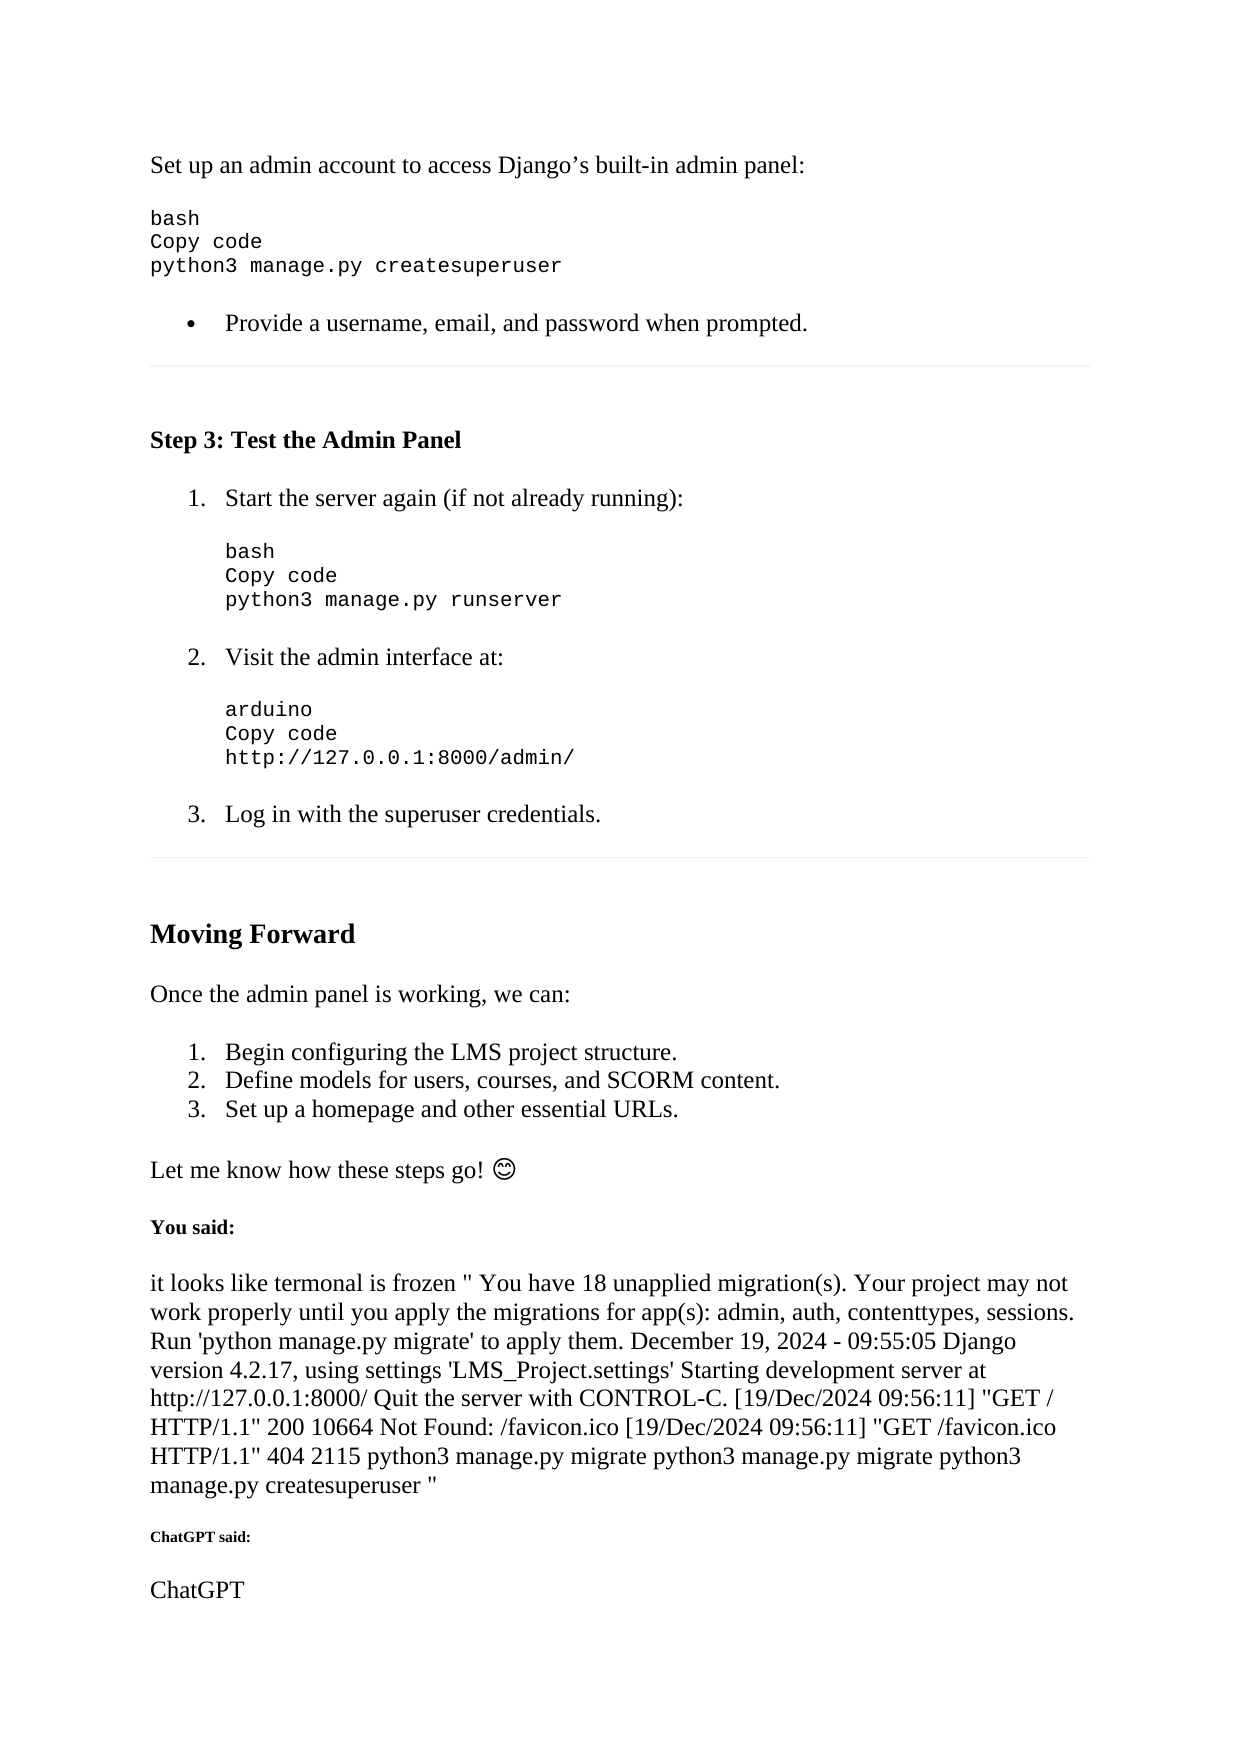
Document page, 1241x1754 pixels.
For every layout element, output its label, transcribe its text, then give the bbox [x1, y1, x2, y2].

text it looks like termonal is frozen " You have 18 unapplied migration(s). Your project may not work properly until you apply the migrations for app(s): admin, auth, contenttypes, sessions. Run 'python manage.py migrate' to apply them. December 19, 2024 - 09:55:05 Django version 4.2.17, using settings 'LMS_Project.settings' Starting development server at http://127.0.0.1:8000/ Quit the server with CONTROL-C. [19/Dec/2024 09:56:11] "GET / HTTP/1.1" 200 10664 Not Found: /favicon.ico [19/Dec/2024 09:56:11] "GET /favicon.ico HTTP/1.1" 404 2115 python3 manage.py migrate python3 manage.py migrate python3 manage.py createsuperuser " [150, 1268, 1090, 1498]
list Set up a homepage and other essential URLs. [187, 1094, 1090, 1123]
text Step 3: Test the Admin Panel [150, 426, 1090, 454]
text Moving Forward [150, 917, 1090, 949]
list Define models for users, courses, and SCORM content. [187, 1065, 1090, 1094]
text bash [150, 208, 1090, 232]
text Once the admin panel is working, we can: [150, 979, 1090, 1007]
text You said: [150, 1215, 1090, 1239]
text arduino [225, 699, 1090, 723]
text python3 manage.py runserver [225, 589, 1090, 612]
list Provide a username, email, and password when prompted. [187, 308, 1090, 337]
list Start the server again (if not already running): [187, 483, 1090, 512]
text python3 manage.py createsuperuser [150, 255, 1090, 279]
text http://127.0.0.1:8000/admin/ [225, 747, 1090, 770]
text bash [225, 541, 1090, 565]
text ChatGPT [150, 1575, 1090, 1603]
text Let me know how these steps go! 😊 [150, 1152, 1090, 1186]
text Copy code [225, 723, 1090, 747]
text Copy code [225, 565, 1090, 589]
list Begin configuring the LMS project structure. [187, 1037, 1090, 1065]
text ChatGPT said: [150, 1528, 1090, 1546]
list Visit the admin interface at: [187, 642, 1090, 670]
list Log in with the superuser credentials. [187, 799, 1090, 828]
text Set up an admin account to access Django’s built-in admin panel: [150, 150, 1090, 179]
text Copy code [150, 232, 1090, 255]
